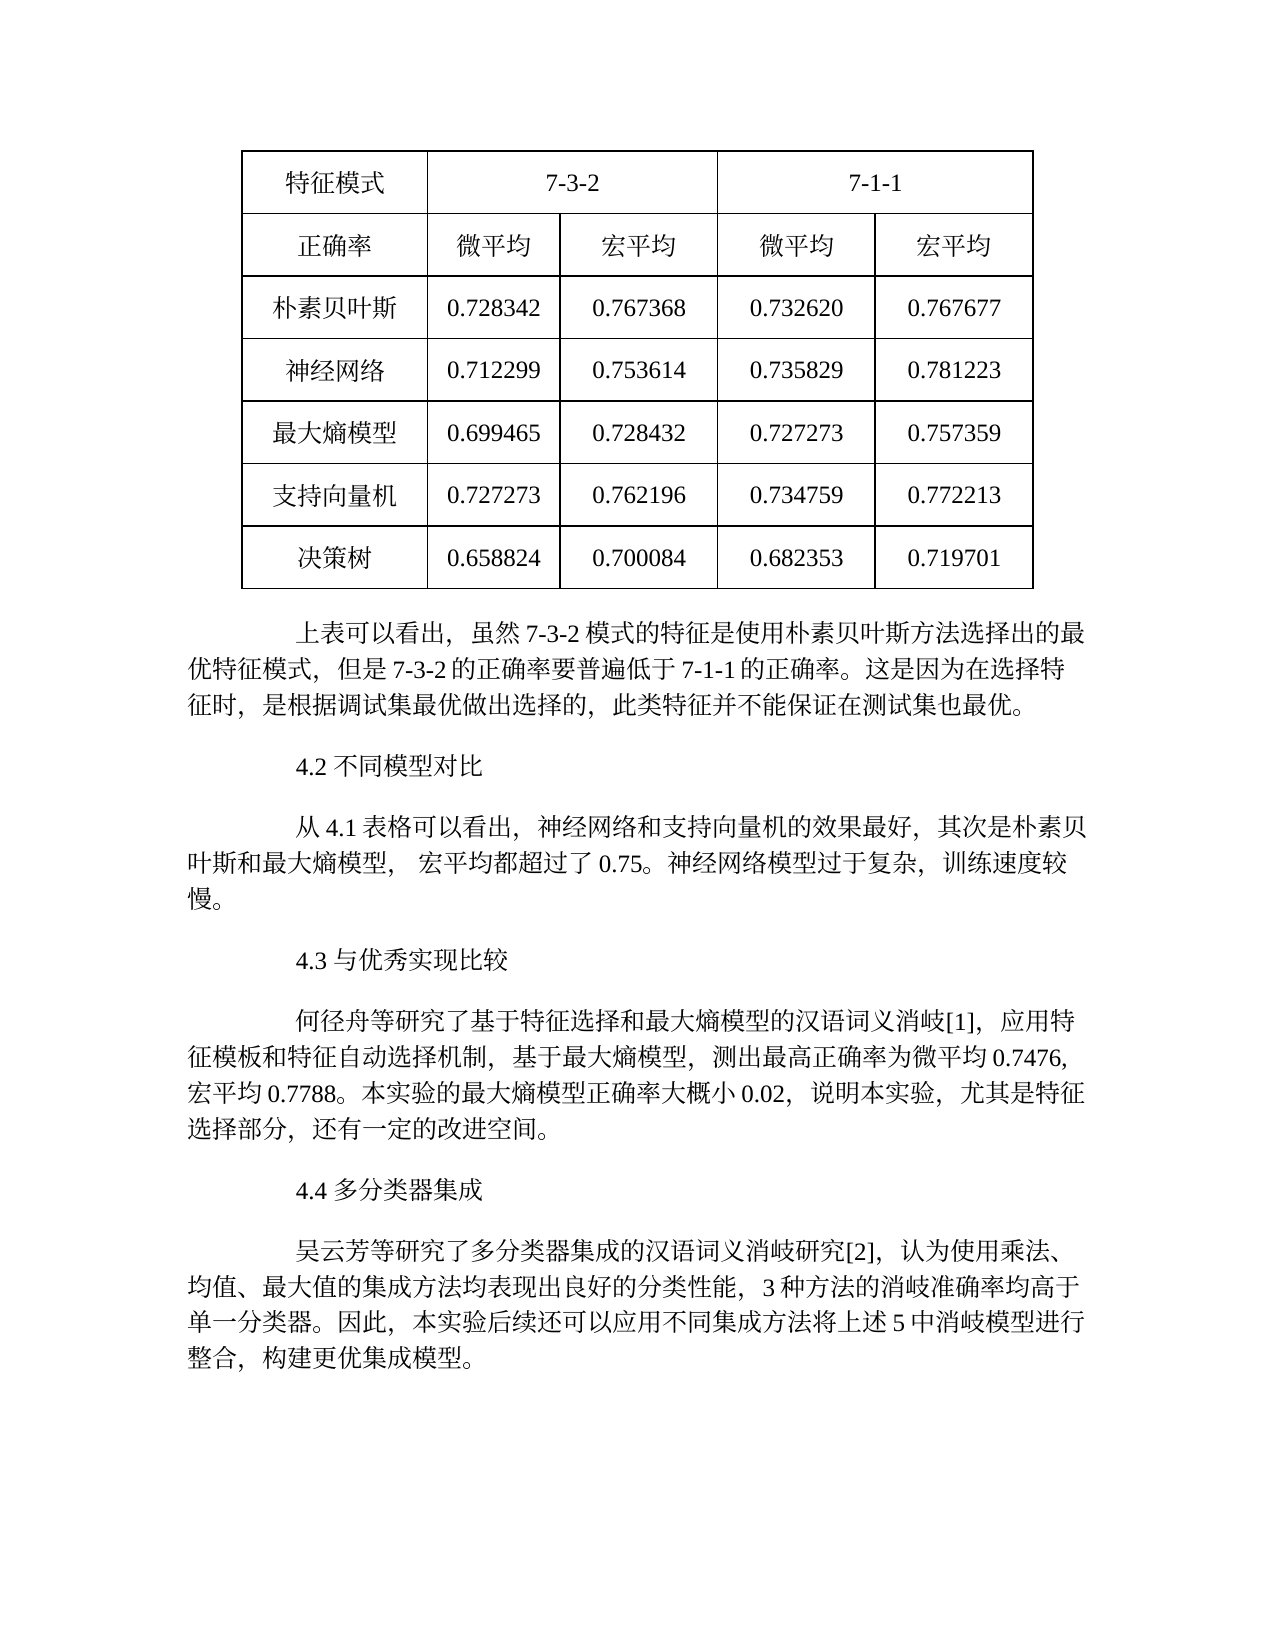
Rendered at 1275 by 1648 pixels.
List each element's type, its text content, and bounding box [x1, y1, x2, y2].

table_cell 0.712299 [428, 339, 559, 400]
table_cell 微平均 [718, 214, 874, 275]
table_cell 最大熵模型 [243, 402, 427, 462]
text 4.2 不同模型对比 [187, 747, 1088, 783]
table_cell 0.767677 [876, 277, 1032, 337]
table_cell 0.719701 [876, 527, 1032, 587]
text 4.4 多分类器集成 [187, 1170, 1088, 1206]
table_header 7-3-2 [428, 152, 717, 212]
text 吴云芳等研究了多分类器集成的汉语词义消岐研究[2]，认为使用乘法、均值、最大值的集成方法均表现出良好的分类性能，3种方法的消岐准确率均高于单一分类器。因此，本实验后续还可以应用不同集成方法将上述5中消岐模型进行整合，构建更优集成模型。 [187, 1231, 1088, 1375]
table_cell 正确率 [243, 214, 427, 275]
table_cell 0.757359 [876, 402, 1032, 462]
table_cell 0.734759 [718, 464, 874, 525]
table_cell 支持向量机 [243, 464, 427, 525]
table_cell 0.732620 [718, 277, 874, 337]
table_cell 0.700084 [561, 527, 717, 587]
table_cell 宏平均 [561, 214, 717, 275]
table_cell 微平均 [428, 214, 559, 275]
table_cell 0.762196 [561, 464, 717, 525]
table_cell 0.772213 [876, 464, 1032, 525]
table_cell 0.753614 [561, 339, 717, 400]
table_cell 0.727273 [428, 464, 559, 525]
text 上表可以看出，虽然7-3-2模式的特征是使用朴素贝叶斯方法选择出的最优特征模式，但是7-3-2的正确率要普遍低于7-1-1的正确率。这是因为在选择特征时，是根据调试集最优做出选择的，此类特征并不能保证在测试集也最优。 [187, 614, 1088, 722]
table_cell 朴素贝叶斯 [243, 277, 427, 337]
table_cell 0.658824 [428, 527, 559, 587]
table_cell 0.735829 [718, 339, 874, 400]
table_cell 0.781223 [876, 339, 1032, 400]
table_cell 宏平均 [876, 214, 1032, 275]
table_header 特征模式 [243, 152, 427, 212]
table_cell 神经网络 [243, 339, 427, 400]
table_header 7-1-1 [718, 152, 1032, 212]
table_cell 决策树 [243, 527, 427, 587]
text 何径舟等研究了基于特征选择和最大熵模型的汉语词义消岐[1]，应用特征模板和特征自动选择机制，基于最大熵模型，测出最高正确率为微平均0.7476, 宏平均0.7788。本实验的最大熵模型正确率大概小0.02，说明本实验，尤其是特征选择部分，还有一定的改进空间。 [187, 1002, 1088, 1145]
text 4.3 与优秀实现比较 [187, 941, 1088, 977]
table_cell 0.727273 [718, 402, 874, 462]
table_cell 0.682353 [718, 527, 874, 587]
table_cell 0.728432 [561, 402, 717, 462]
text 从4.1表格可以看出，神经网络和支持向量机的效果最好，其次是朴素贝叶斯和最大熵模型， 宏平均都超过了0.75。神经网络模型过于复杂，训练速度较慢。 [187, 808, 1088, 916]
table_cell 0.728342 [428, 277, 559, 337]
table_cell 0.699465 [428, 402, 559, 462]
table_cell 0.767368 [561, 277, 717, 337]
